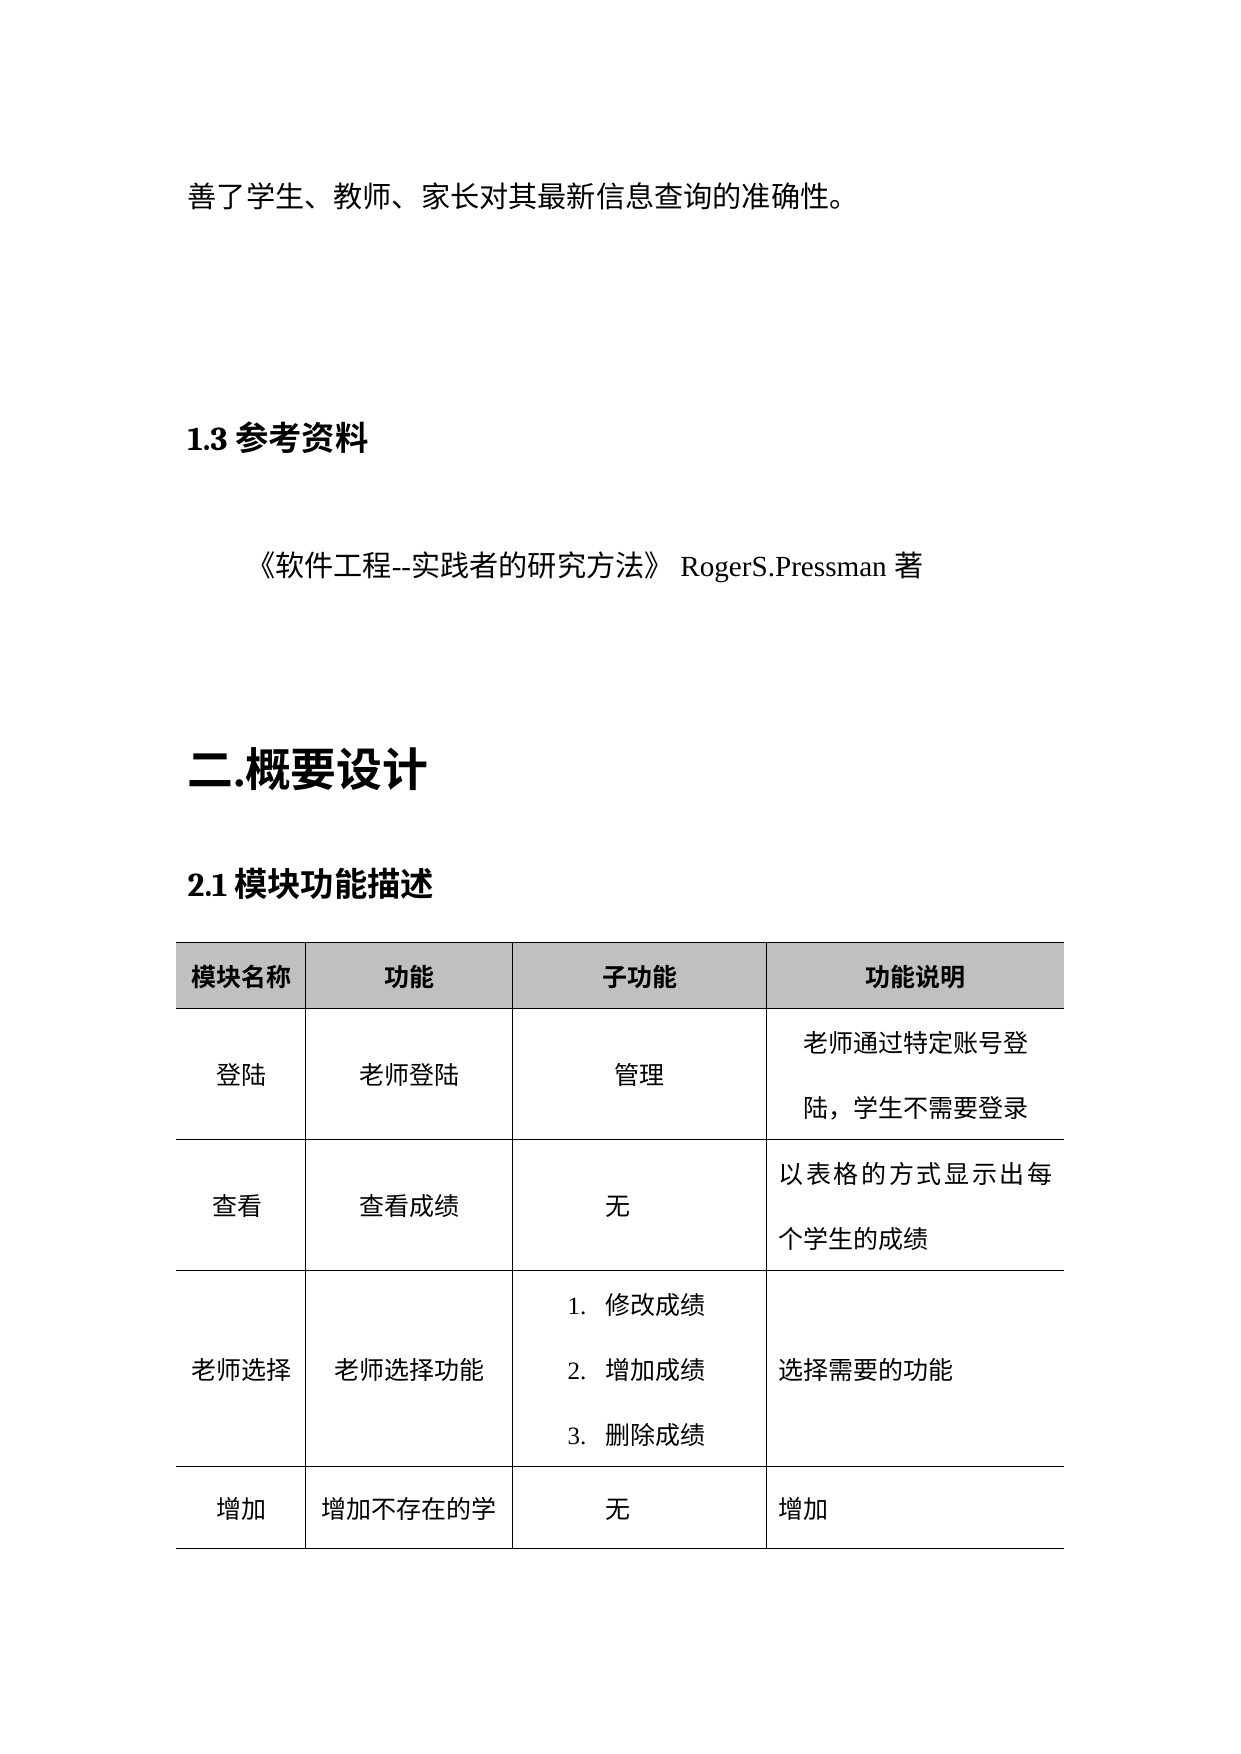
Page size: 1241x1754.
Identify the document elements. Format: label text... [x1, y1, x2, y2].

table_header 功能说明 [767, 943, 1064, 1008]
table_cell 登陆 [176, 1009, 305, 1139]
table_cell 以表格的方式显示出每个学生的成绩 [767, 1140, 1064, 1270]
subtitle 二.概要设计 [187, 718, 1053, 815]
table_cell 增加不存在的学生成绩 [306, 1467, 512, 1548]
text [187, 162, 1053, 227]
table_header 功能 [306, 943, 512, 1008]
table_cell 老师选择 [176, 1271, 305, 1466]
table_header 模块名称 [176, 943, 305, 1008]
text 《软件工程--实践者的研究方法》 RogerS.Pressman 著 [187, 531, 1053, 596]
table_header 子功能 [513, 943, 766, 1008]
table_cell 查看 [176, 1140, 305, 1270]
subtitle 1.3 参考资料 [187, 404, 1053, 469]
table_cell 管理 [513, 1009, 766, 1139]
subtitle 2.1模块功能描述 [187, 849, 1053, 914]
table_cell 老师通过特定账号登陆，学生不需要登录 [767, 1009, 1064, 1139]
table_cell 增加 [176, 1467, 305, 1548]
table_cell 老师选择功能 [306, 1271, 512, 1466]
table_cell 查看成绩 [306, 1140, 512, 1270]
table_cell 修改成绩 增加成绩 删除成绩 [513, 1271, 766, 1466]
table_cell 无 [513, 1140, 766, 1270]
table_cell 老师登陆 [306, 1009, 512, 1139]
table_cell 无 [513, 1467, 766, 1548]
table_cell 增加 [767, 1467, 1064, 1548]
table_cell 选择需要的功能 [767, 1271, 1064, 1466]
